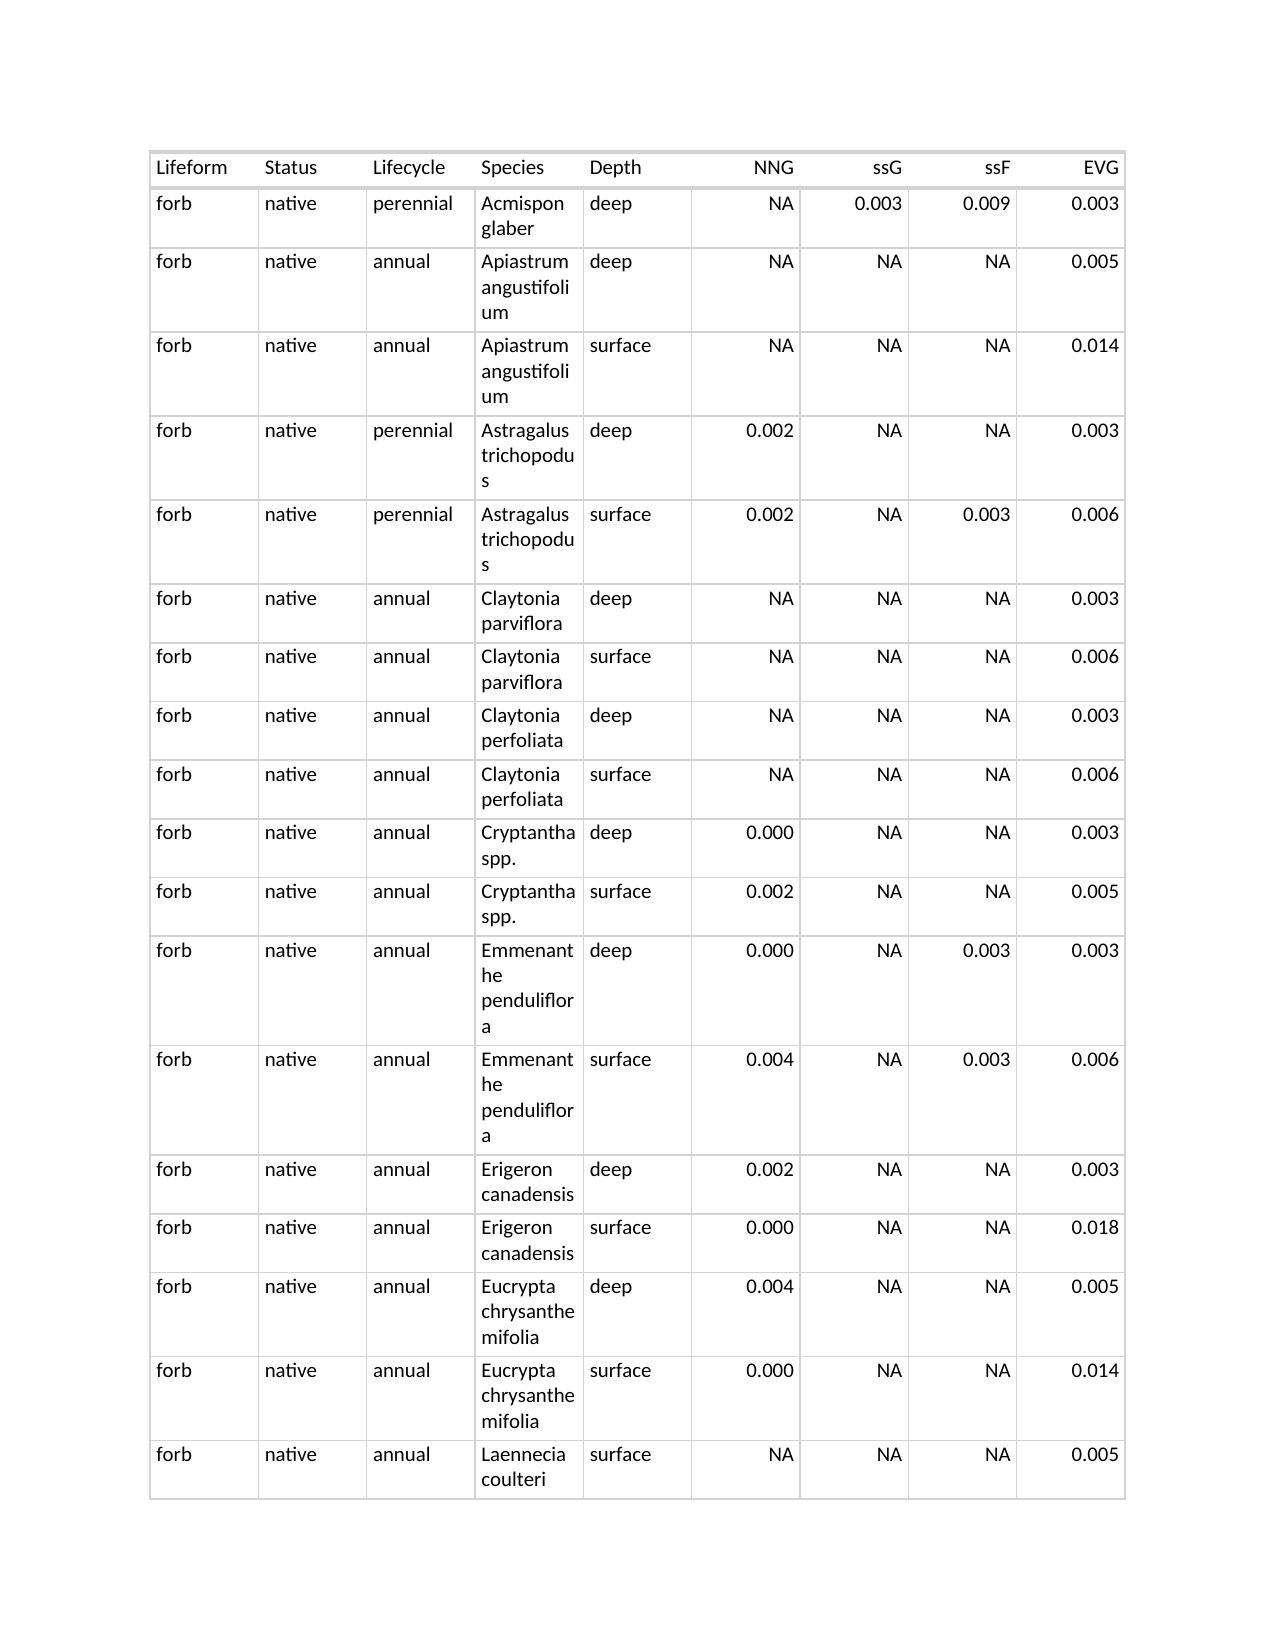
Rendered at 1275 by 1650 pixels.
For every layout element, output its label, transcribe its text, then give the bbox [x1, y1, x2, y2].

table_cell native [259, 1273, 366, 1356]
table_cell NA [909, 249, 1016, 331]
table_cell deep [584, 937, 691, 1045]
table_cell 0.014 [1017, 333, 1124, 415]
table_cell native [259, 761, 366, 818]
table_header NNG [692, 154, 800, 186]
table_cell NA [801, 1441, 908, 1498]
table_cell 0.005 [1017, 1441, 1124, 1498]
table_cell NA [801, 937, 908, 1045]
table_cell Emmenanthe penduliflora [476, 1046, 583, 1154]
table_cell Apiastrum angustifolium [476, 249, 583, 331]
table_cell NA [801, 249, 908, 331]
table_cell NA [692, 249, 799, 331]
table_cell native [259, 333, 366, 415]
table_cell native [259, 585, 366, 642]
table_cell NA [692, 761, 799, 818]
table_cell native [259, 644, 366, 701]
table_cell 0.003 [909, 1046, 1016, 1154]
table_cell deep [584, 1156, 691, 1213]
table_header Lifecycle [367, 154, 475, 186]
table_cell native [259, 937, 366, 1045]
table_header Status [258, 154, 367, 186]
table_cell forb [151, 1156, 258, 1213]
table_cell surface [584, 644, 691, 701]
table_cell annual [367, 1215, 474, 1271]
table_header ssG [800, 154, 908, 186]
table_cell 0.003 [801, 190, 908, 247]
table_cell NA [801, 644, 908, 701]
table_cell NA [801, 702, 908, 759]
table_cell forb [151, 190, 258, 247]
table_cell NA [692, 1441, 799, 1498]
table_cell 0.003 [1017, 937, 1124, 1045]
table_cell Claytonia perfoliata [476, 761, 583, 818]
table_cell NA [801, 585, 908, 642]
table_cell NA [909, 702, 1016, 759]
table_cell 0.002 [692, 417, 799, 499]
table_cell forb [151, 761, 258, 818]
table_cell Laennecia coulteri [476, 1441, 583, 1498]
table_cell annual [367, 702, 474, 759]
table_cell native [259, 501, 366, 583]
table_cell 0.005 [1017, 249, 1124, 331]
table_cell annual [367, 820, 474, 877]
table_cell NA [801, 1156, 908, 1213]
table_header Lifeform [151, 154, 258, 186]
table_cell surface [584, 333, 691, 415]
table_cell Emmenanthe penduliflora [476, 937, 583, 1045]
table_cell native [259, 878, 366, 935]
table_cell 0.005 [1017, 1273, 1124, 1356]
table_cell native [259, 1441, 366, 1498]
table_cell NA [909, 1441, 1016, 1498]
table_cell NA [692, 190, 799, 247]
table_cell surface [584, 501, 691, 583]
table_cell 0.003 [1017, 190, 1124, 247]
table_cell 0.002 [692, 501, 799, 583]
table_cell NA [801, 501, 908, 583]
table_cell forb [151, 820, 258, 877]
table_cell deep [584, 417, 691, 499]
table_cell Cryptantha spp. [476, 878, 583, 935]
table_cell 0.003 [1017, 820, 1124, 877]
table_cell 0.006 [1017, 501, 1124, 583]
table_cell 0.005 [1017, 878, 1124, 935]
table_cell forb [151, 501, 258, 583]
table_cell NA [801, 417, 908, 499]
table_cell NA [909, 417, 1016, 499]
table_cell 0.003 [909, 937, 1016, 1045]
table_cell deep [584, 190, 691, 247]
table_cell forb [151, 1273, 258, 1356]
table_cell NA [909, 1156, 1016, 1213]
table_cell NA [692, 585, 799, 642]
table_cell perennial [367, 190, 474, 247]
table_cell forb [151, 417, 258, 499]
table_cell Claytonia perfoliata [476, 702, 583, 759]
table_cell annual [367, 1273, 474, 1356]
table_cell annual [367, 1156, 474, 1213]
table_cell native [259, 702, 366, 759]
table_cell annual [367, 761, 474, 818]
table_cell Astragalus trichopodus [476, 501, 583, 583]
table_cell Eucrypta chrysanthemifolia [476, 1357, 583, 1439]
table_cell Acmispon glaber [476, 190, 583, 247]
table_cell surface [584, 1046, 691, 1154]
table_cell forb [151, 878, 258, 935]
table_cell forb [151, 644, 258, 701]
table_cell forb [151, 702, 258, 759]
table_cell Erigeron canadensis [476, 1215, 583, 1271]
table_cell native [259, 820, 366, 877]
table_cell surface [584, 1215, 691, 1271]
table_cell forb [151, 1357, 258, 1439]
table_cell NA [909, 1215, 1016, 1271]
table_header Species [475, 154, 583, 186]
table_cell forb [151, 1215, 258, 1271]
table_cell 0.006 [1017, 644, 1124, 701]
table_cell 0.003 [1017, 417, 1124, 499]
table_cell NA [801, 878, 908, 935]
table_cell annual [367, 585, 474, 642]
table_cell Cryptantha spp. [476, 820, 583, 877]
table_cell native [259, 417, 366, 499]
table_cell 0.003 [909, 501, 1016, 583]
table_cell 0.003 [1017, 585, 1124, 642]
table_header EVG [1017, 154, 1124, 186]
table_cell 0.014 [1017, 1357, 1124, 1439]
table_cell perennial [367, 417, 474, 499]
table_cell 0.006 [1017, 1046, 1124, 1154]
table_cell native [259, 1215, 366, 1271]
table_cell native [259, 190, 366, 247]
table_cell NA [801, 761, 908, 818]
table_cell NA [909, 820, 1016, 877]
table_cell 0.006 [1017, 761, 1124, 818]
table_cell NA [801, 1215, 908, 1271]
table_cell 0.004 [692, 1046, 799, 1154]
table_cell deep [584, 249, 691, 331]
table_cell Claytonia parviflora [476, 644, 583, 701]
table_cell 0.003 [1017, 1156, 1124, 1213]
table_cell NA [909, 878, 1016, 935]
table_cell annual [367, 249, 474, 331]
table_cell 0.002 [692, 1156, 799, 1213]
table_cell perennial [367, 501, 474, 583]
table_cell native [259, 249, 366, 331]
table_cell NA [909, 333, 1016, 415]
table_cell forb [151, 249, 258, 331]
table_cell 0.004 [692, 1273, 799, 1356]
table_cell 0.000 [692, 820, 799, 877]
table_cell forb [151, 585, 258, 642]
table_cell 0.018 [1017, 1215, 1124, 1271]
table_cell NA [909, 761, 1016, 818]
table_cell forb [151, 937, 258, 1045]
table_cell Eucrypta chrysanthemifolia [476, 1273, 583, 1356]
table_cell annual [367, 878, 474, 935]
table_cell Claytonia parviflora [476, 585, 583, 642]
table_cell surface [584, 1441, 691, 1498]
table_cell NA [801, 1046, 908, 1154]
table_cell NA [801, 820, 908, 877]
table_cell surface [584, 878, 691, 935]
table_cell NA [801, 333, 908, 415]
table_cell native [259, 1357, 366, 1439]
table_cell NA [909, 585, 1016, 642]
table_cell NA [801, 1357, 908, 1439]
table_cell 0.002 [692, 878, 799, 935]
table_cell forb [151, 333, 258, 415]
table_cell deep [584, 820, 691, 877]
table_cell native [259, 1156, 366, 1213]
table_cell annual [367, 1046, 474, 1154]
table_cell surface [584, 761, 691, 818]
table_cell deep [584, 585, 691, 642]
table_cell NA [909, 644, 1016, 701]
table_cell Apiastrum angustifolium [476, 333, 583, 415]
table_cell 0.000 [692, 1215, 799, 1271]
table_cell Astragalus trichopodus [476, 417, 583, 499]
table_header ssF [908, 154, 1017, 186]
table_cell annual [367, 333, 474, 415]
table_cell deep [584, 702, 691, 759]
table_cell native [259, 1046, 366, 1154]
table_cell 0.000 [692, 937, 799, 1045]
table_cell 0.009 [909, 190, 1016, 247]
table_cell deep [584, 1273, 691, 1356]
table_cell NA [801, 1273, 908, 1356]
table_cell annual [367, 1357, 474, 1439]
table_cell forb [151, 1441, 258, 1498]
table_cell NA [692, 702, 799, 759]
table_cell 0.003 [1017, 702, 1124, 759]
table_cell NA [909, 1357, 1016, 1439]
table_cell annual [367, 937, 474, 1045]
table_cell annual [367, 1441, 474, 1498]
table_cell NA [909, 1273, 1016, 1356]
table_cell NA [692, 333, 799, 415]
table_cell 0.000 [692, 1357, 799, 1439]
table_cell surface [584, 1357, 691, 1439]
table_cell NA [692, 644, 799, 701]
table_cell forb [151, 1046, 258, 1154]
table_cell Erigeron canadensis [476, 1156, 583, 1213]
table_header Depth [583, 154, 692, 186]
table_cell annual [367, 644, 474, 701]
